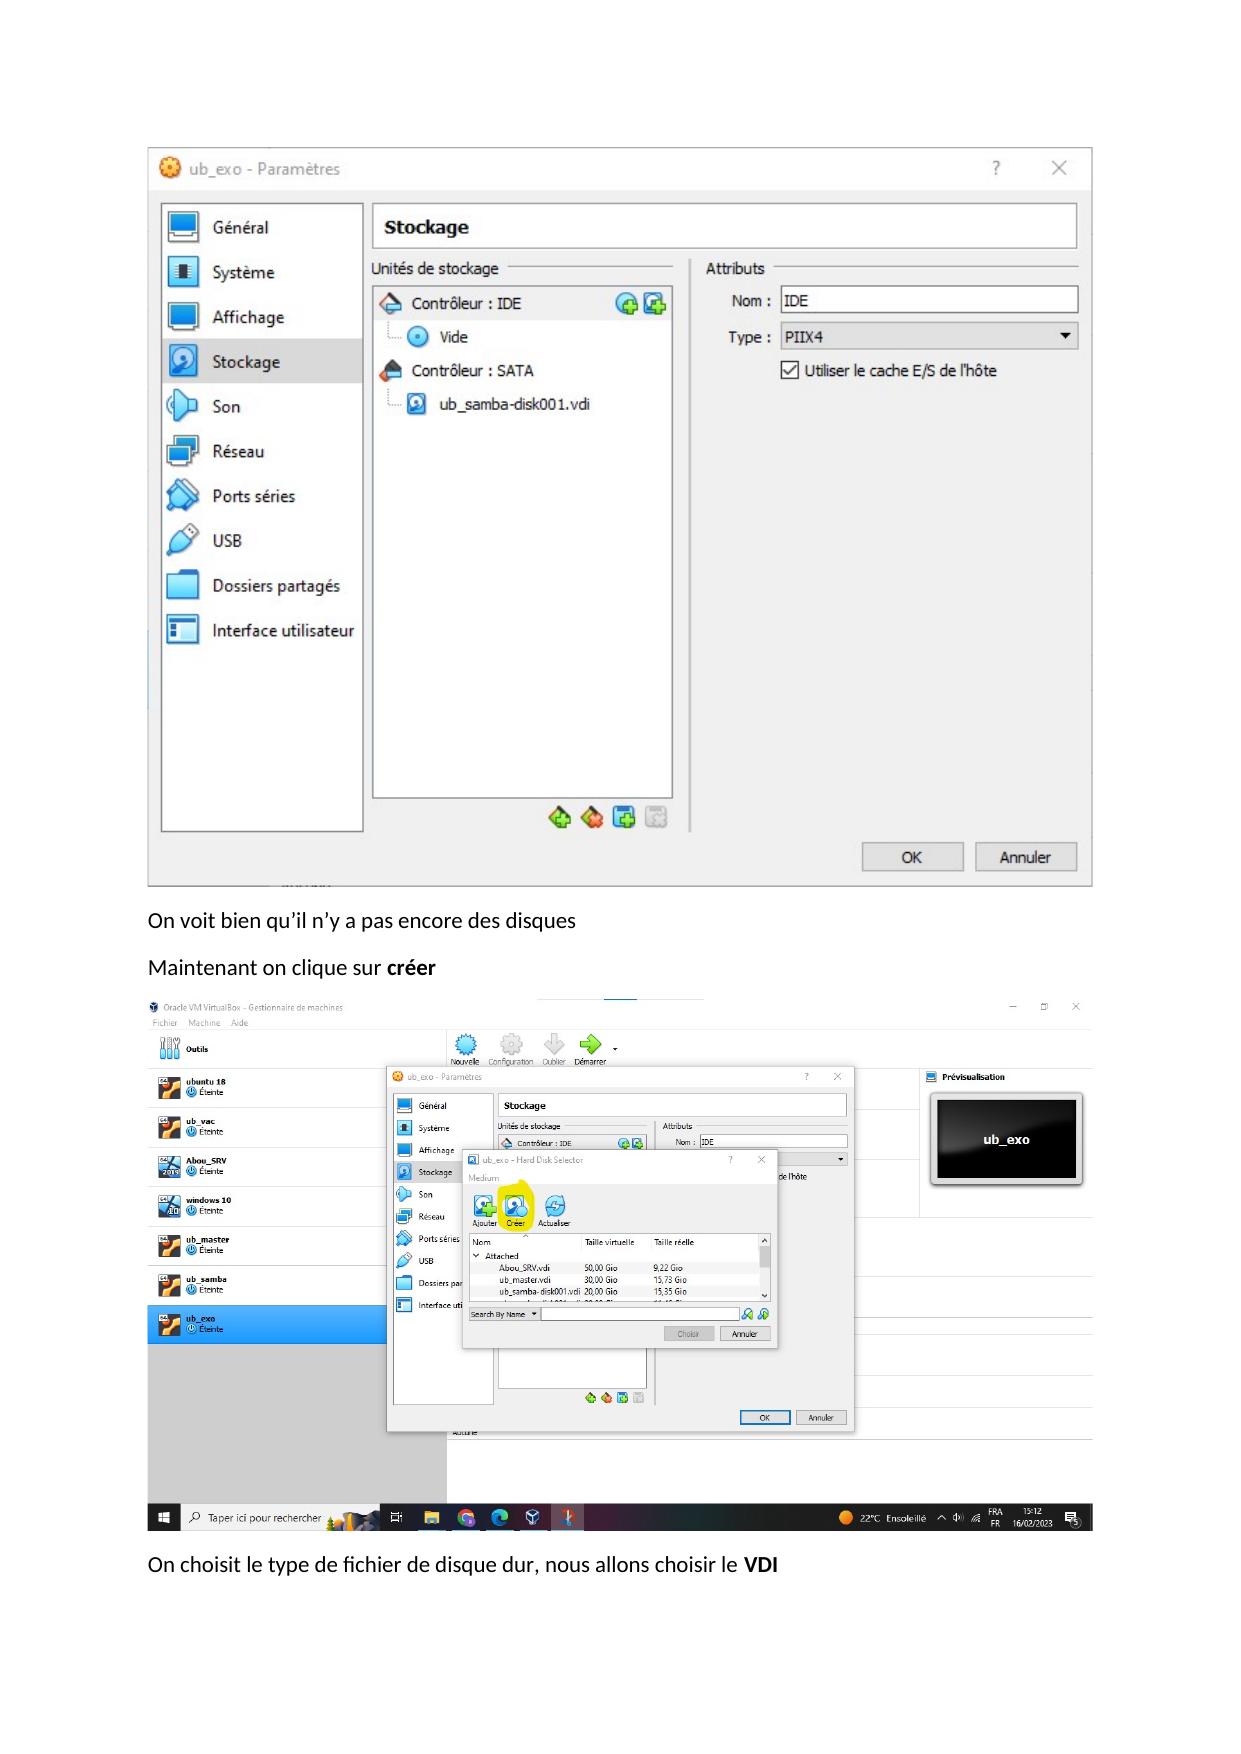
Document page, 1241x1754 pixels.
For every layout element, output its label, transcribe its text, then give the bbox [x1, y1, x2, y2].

text Maintenant on clique sur créer [148, 953, 1093, 981]
picture [147, 999, 1093, 1531]
text On choisit le type de fichier de disque dur, nous allons choisir le VDI [148, 1550, 1093, 1578]
picture [147, 147, 1093, 887]
text On voit bien qu’il n’y a pas encore des disques [148, 906, 1093, 934]
